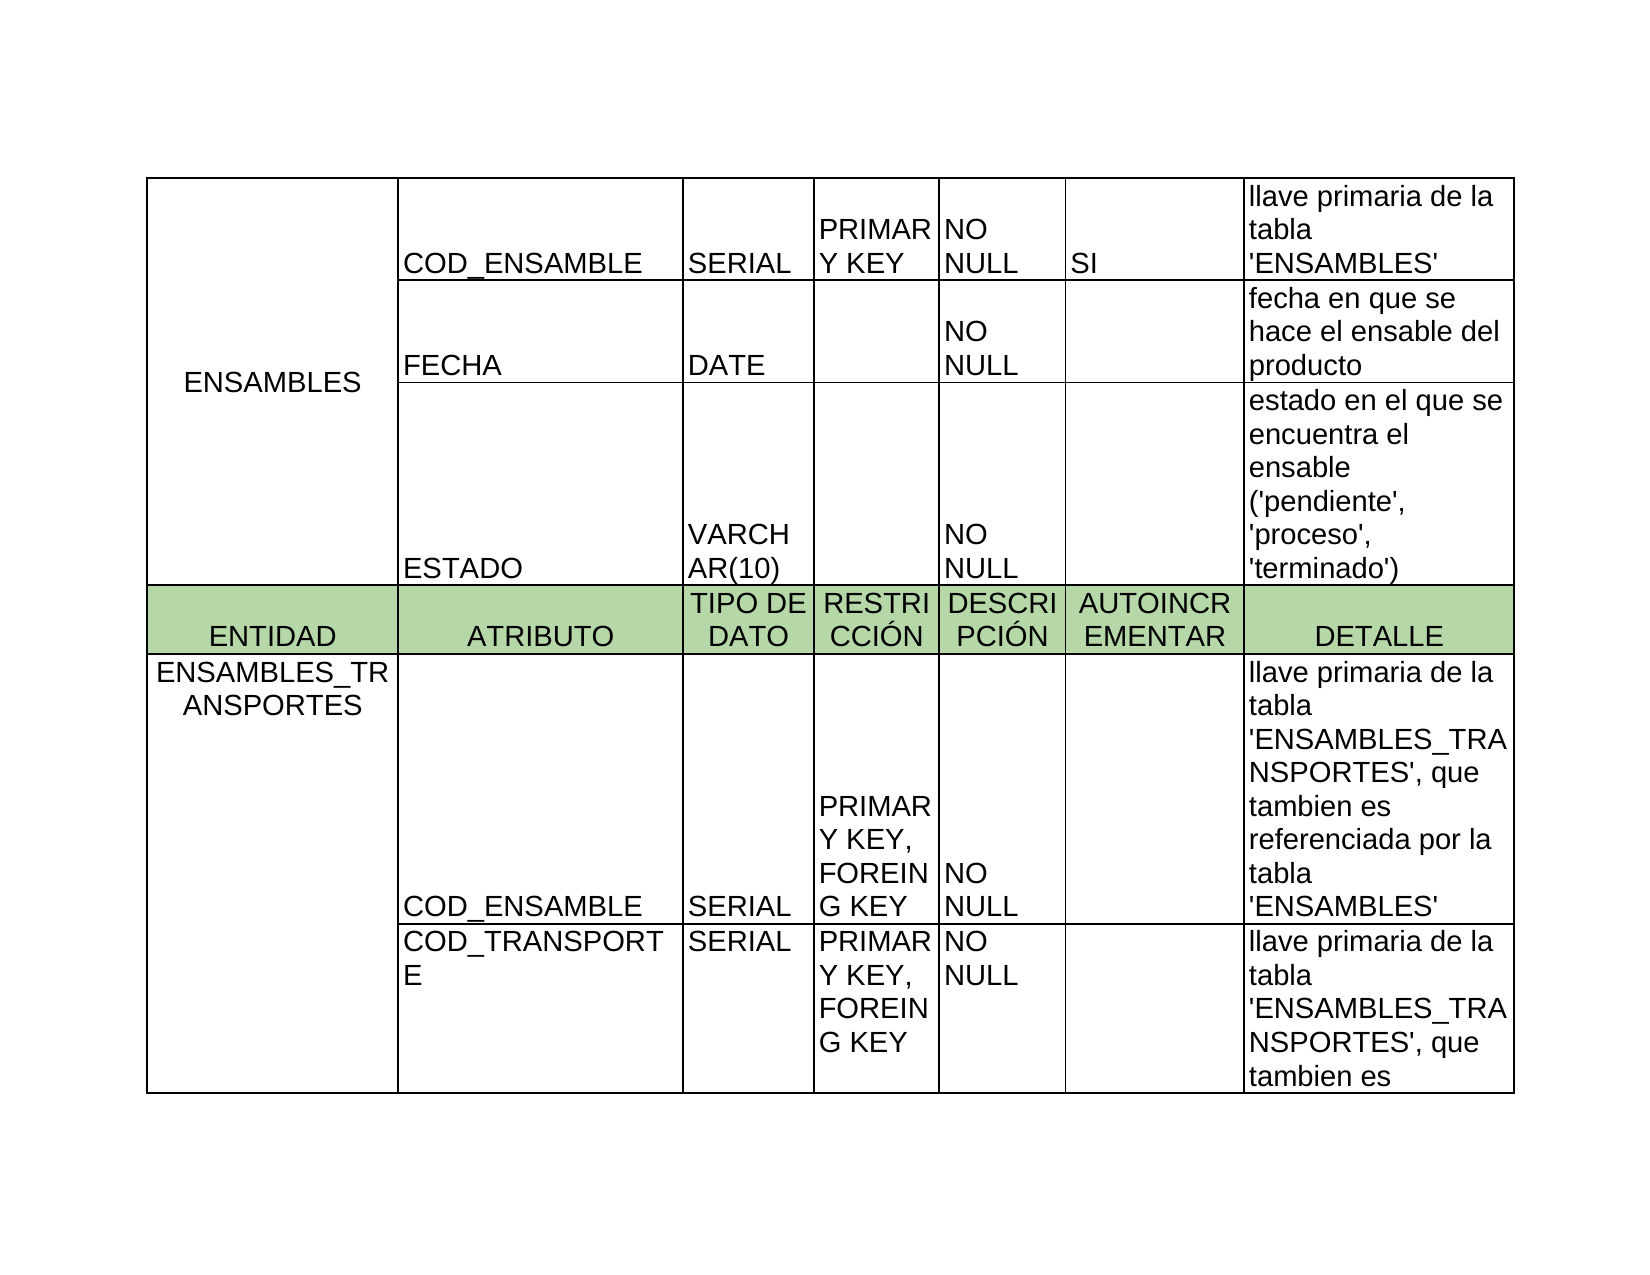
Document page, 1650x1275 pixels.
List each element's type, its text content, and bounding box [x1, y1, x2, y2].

table_cell ATRIBUTO [399, 586, 682, 653]
table_cell NO NULL [940, 925, 1065, 1092]
table_cell VARCHAR(10) [684, 383, 813, 584]
table_cell NO NULL [940, 281, 1065, 382]
table_cell llave primaria de la tabla 'ENSAMBLES_TRANSPORTES', que tambien es referenciada por la tabla 'ENSAMBLES' [1245, 655, 1513, 923]
table_cell [1066, 281, 1243, 382]
table_cell PRIMARY KEY [815, 179, 938, 279]
table_cell fecha en que se hace el ensable del producto [1245, 281, 1513, 382]
table_cell COD_ENSAMBLE [399, 655, 682, 923]
table_cell llave primaria de la tabla 'ENSAMBLES' [1245, 179, 1513, 279]
table_cell ENSAMBLES_TRANSPORTES [148, 655, 397, 1092]
table_cell ENSAMBLES [148, 179, 397, 584]
table_cell estado en el que se encuentra el ensable ('pendiente', 'proceso', 'terminado') [1245, 383, 1513, 584]
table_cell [815, 925, 938, 1092]
table_cell [1066, 925, 1243, 1092]
table_cell SERIAL [684, 179, 813, 279]
table_cell TIPO DE DATO [684, 586, 813, 653]
table_cell SI [1066, 179, 1243, 279]
table_cell DATE [684, 281, 813, 382]
table_cell FECHA [399, 281, 682, 382]
table_cell AUTOINCREMENTAR [1066, 586, 1243, 653]
table_cell NO NULL [940, 655, 1065, 923]
table_cell SERIAL [684, 925, 813, 1092]
table_cell NO NULL [940, 383, 1065, 584]
table_cell DESCRIPCIÓN [940, 586, 1065, 653]
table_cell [1245, 925, 1513, 1092]
table_cell [815, 383, 938, 584]
table_cell [1066, 655, 1243, 923]
table_cell COD_TRANSPORTE [399, 925, 682, 1092]
table_cell ENTIDAD [148, 586, 397, 653]
table_cell SERIAL [684, 655, 813, 923]
table_cell DETALLE [1245, 586, 1513, 653]
table_cell PRIMARY KEY, FOREING KEY [815, 655, 938, 923]
table_cell [815, 281, 938, 382]
table_cell [1066, 383, 1243, 584]
table_cell NO NULL [940, 179, 1065, 279]
table_cell RESTRICCIÓN [815, 586, 938, 653]
table_cell ESTADO [399, 383, 682, 584]
table_cell COD_ENSAMBLE [399, 179, 682, 279]
